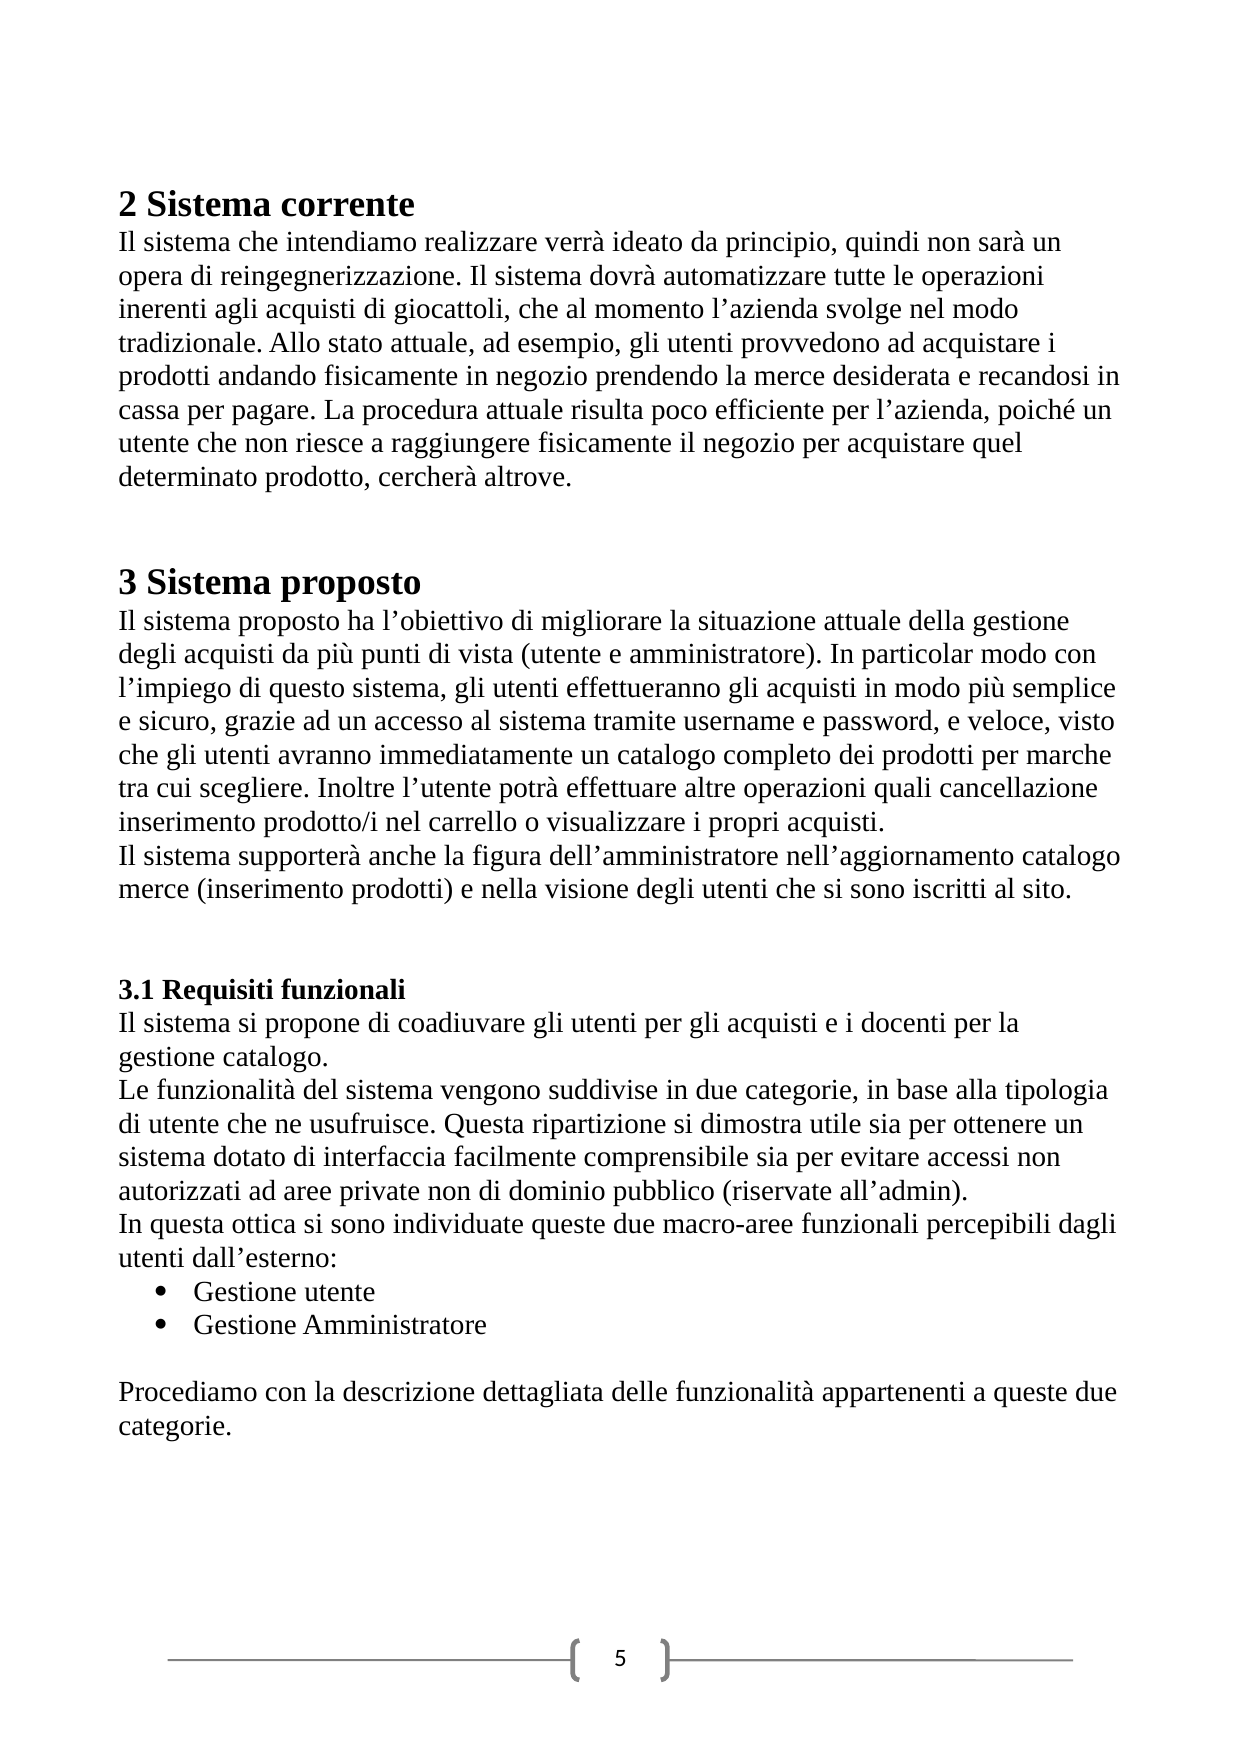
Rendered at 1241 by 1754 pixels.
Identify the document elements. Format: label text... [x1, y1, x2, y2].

text Procediamo con la descrizione dettagliata delle funzionalità appartenenti a queste due categorie. [118, 1374, 1122, 1442]
text Il sistema proposto ha l’obiettivo di migliorare la situazione attuale della gestione degli acquisti da più punti di vista (utente e amministratore). In particolar modo con l’impiego di questo sistema, gli utenti effettueranno gli acquisti in modo più semplice e sicuro, grazie ad un accesso al sistema tramite username e password, e veloce, visto che gli utenti avranno immediatamente un catalogo completo dei prodotti per marche tra cui scegliere. Inoltre l’utente potrà effettuare altre operazioni quali cancellazione inserimento prodotto/i nel carrello o visualizzare i propri acquisti. [118, 603, 1122, 838]
text Il sistema che intendiamo realizzare verrà ideato da principio, quindi non sarà un opera di reingegnerizzazione. Il sistema dovrà automatizzare tutte le operazioni inerenti agli acquisti di giocattoli, che al momento l’azienda svolge nel modo tradizionale. Allo stato attuale, ad esempio, gli utenti provvedono ad acquistare i prodotti andando fisicamente in negozio prendendo la merce desiderata e recandosi in cassa per pagare. La procedura attuale risulta poco efficiente per l’azienda, poiché un utente che non riesce a raggiungere fisicamente il negozio per acquistare quel determinato prodotto, cercherà altrove. [118, 224, 1122, 493]
text Il sistema supporterà anche la figura dell’amministratore nell’aggiornamento catalogo merce (inserimento prodotti) e nella visione degli utenti che si sono iscritti al sito. [118, 838, 1122, 905]
list Gestione Amministratore [156, 1307, 1122, 1341]
text 2 Sistema corrente [118, 181, 1122, 224]
text 3 Sistema proposto [118, 560, 1122, 603]
text In questa ottica si sono individuate queste due macro-aree funzionali percepibili dagli utenti dall’esterno: [118, 1207, 1122, 1274]
text Le funzionalità del sistema vengono suddivise in due categorie, in base alla tipologia di utente che ne usufruisce. Questa ripartizione si dimostra utile sia per ottenere un sistema dotato di interfaccia facilmente comprensibile sia per evitare accessi non autorizzati ad aree private non di dominio pubblico (riservate all’admin). [118, 1072, 1122, 1207]
text Il sistema si propone di coadiuvare gli utenti per gli acquisti e i docenti per la gestione catalogo. [118, 1005, 1122, 1072]
list Gestione utente [156, 1274, 1122, 1307]
text 3.1 Requisiti funzionali [118, 972, 1122, 1005]
